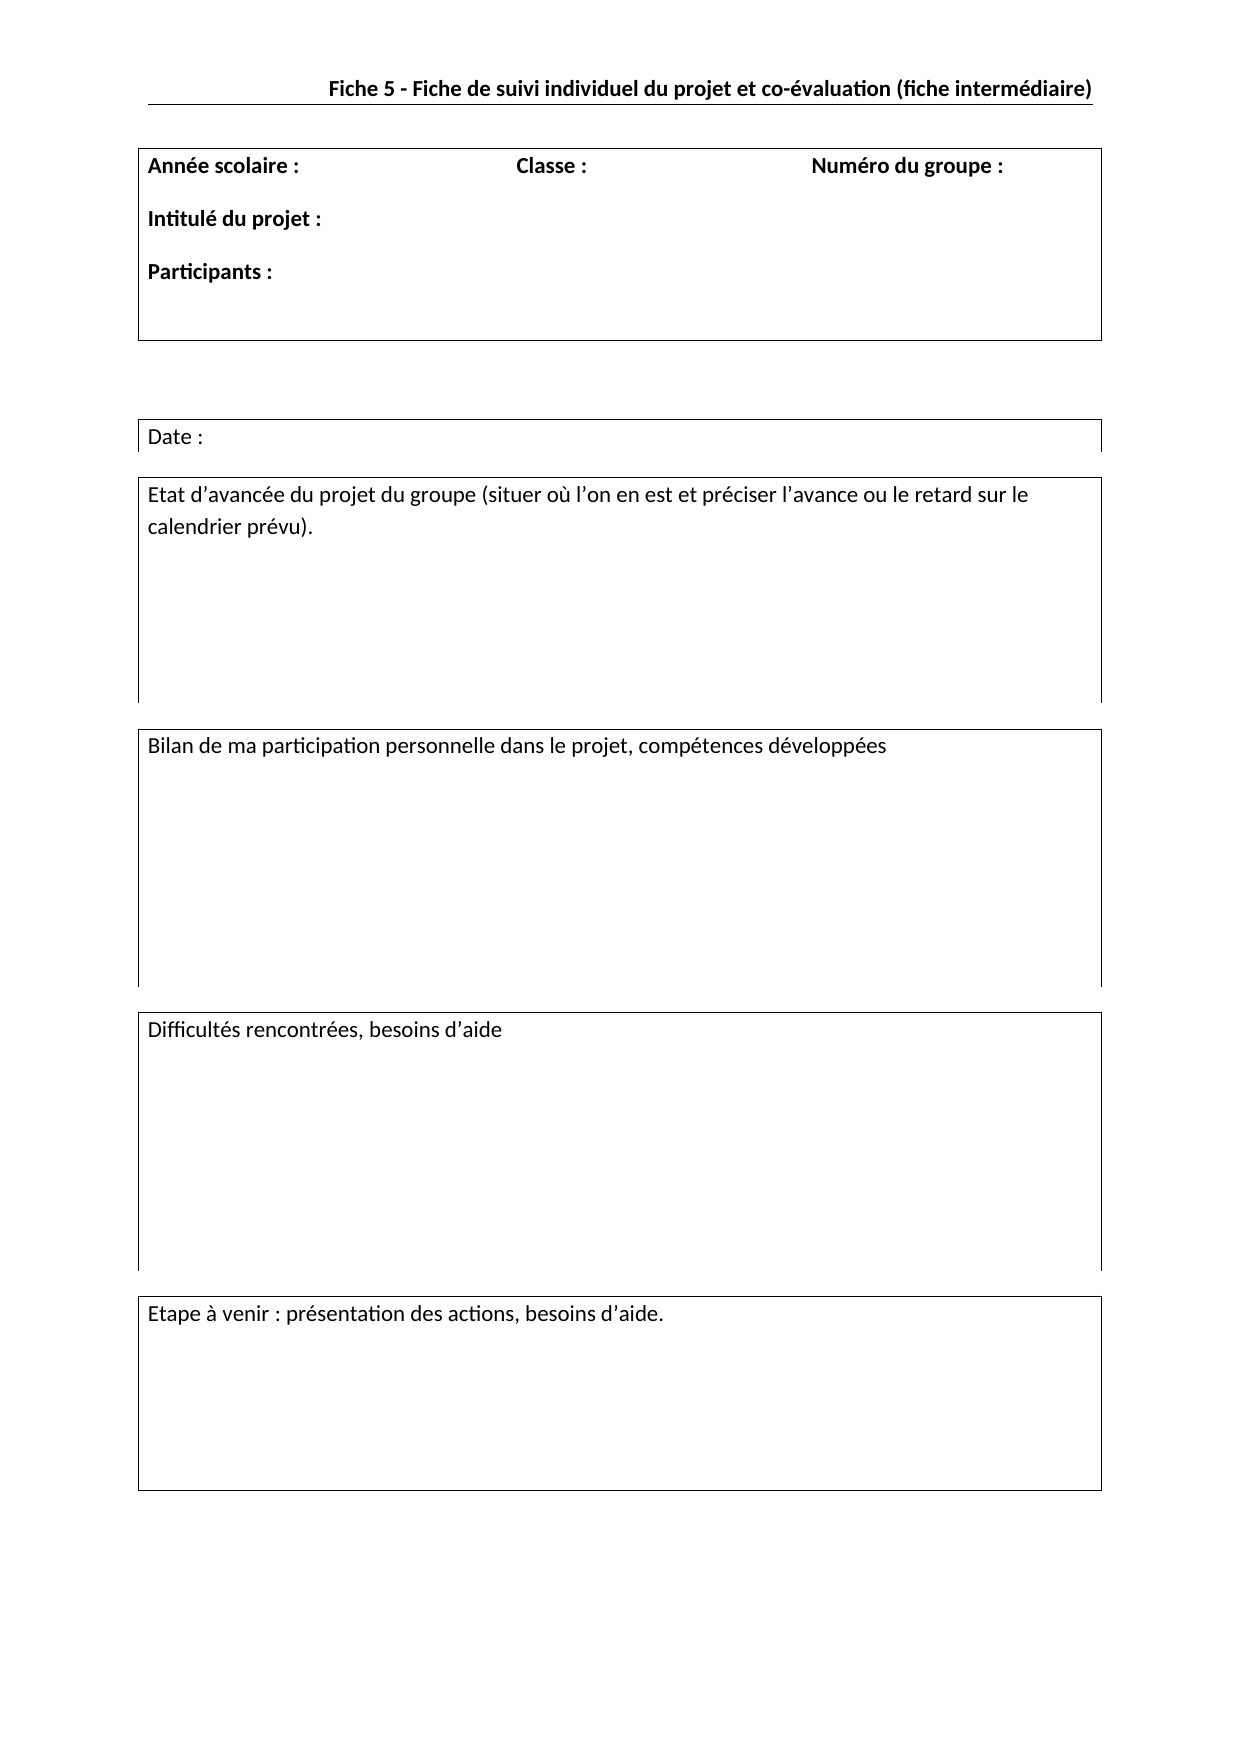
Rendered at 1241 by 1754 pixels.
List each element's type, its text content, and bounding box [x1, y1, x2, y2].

text Participants : [139, 254, 1101, 285]
text Etat d’avancée du projet du groupe (situer où l’on en est et préciser l’avance ou le retard sur le calendrier prévu). [139, 478, 1101, 703]
text Année scolaire : Classe : Numéro du groupe : [139, 149, 1101, 179]
text Bilan de ma participation personnelle dans le projet, compétences développées [139, 730, 1101, 987]
text Date : [139, 420, 1101, 452]
text Intitulé du projet : [139, 201, 1101, 232]
text Difficultés rencontrées, besoins d’aide [139, 1013, 1101, 1271]
text Etape à venir : présentation des actions, besoins d’aide. [139, 1297, 1101, 1490]
